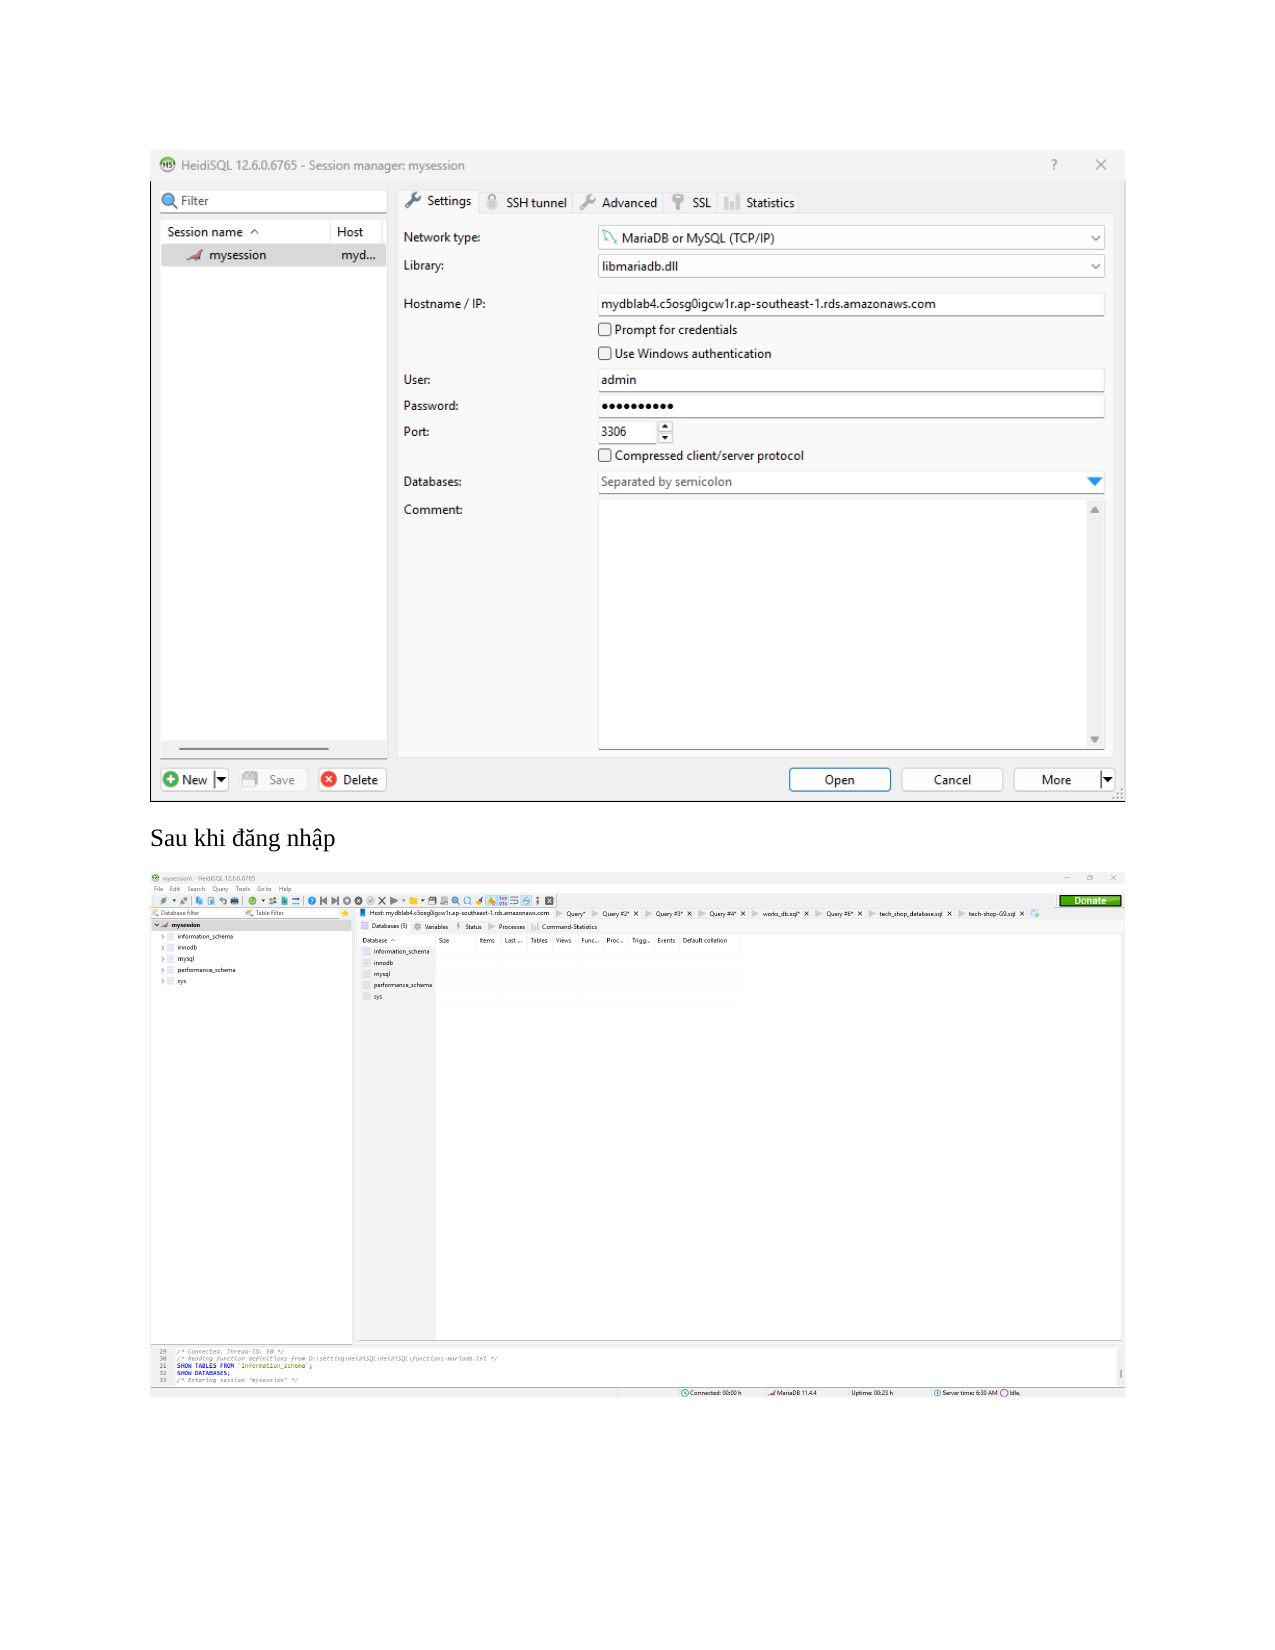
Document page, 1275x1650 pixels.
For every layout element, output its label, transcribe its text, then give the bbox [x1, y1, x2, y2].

text Sau khi đăng nhập [150, 823, 1125, 852]
